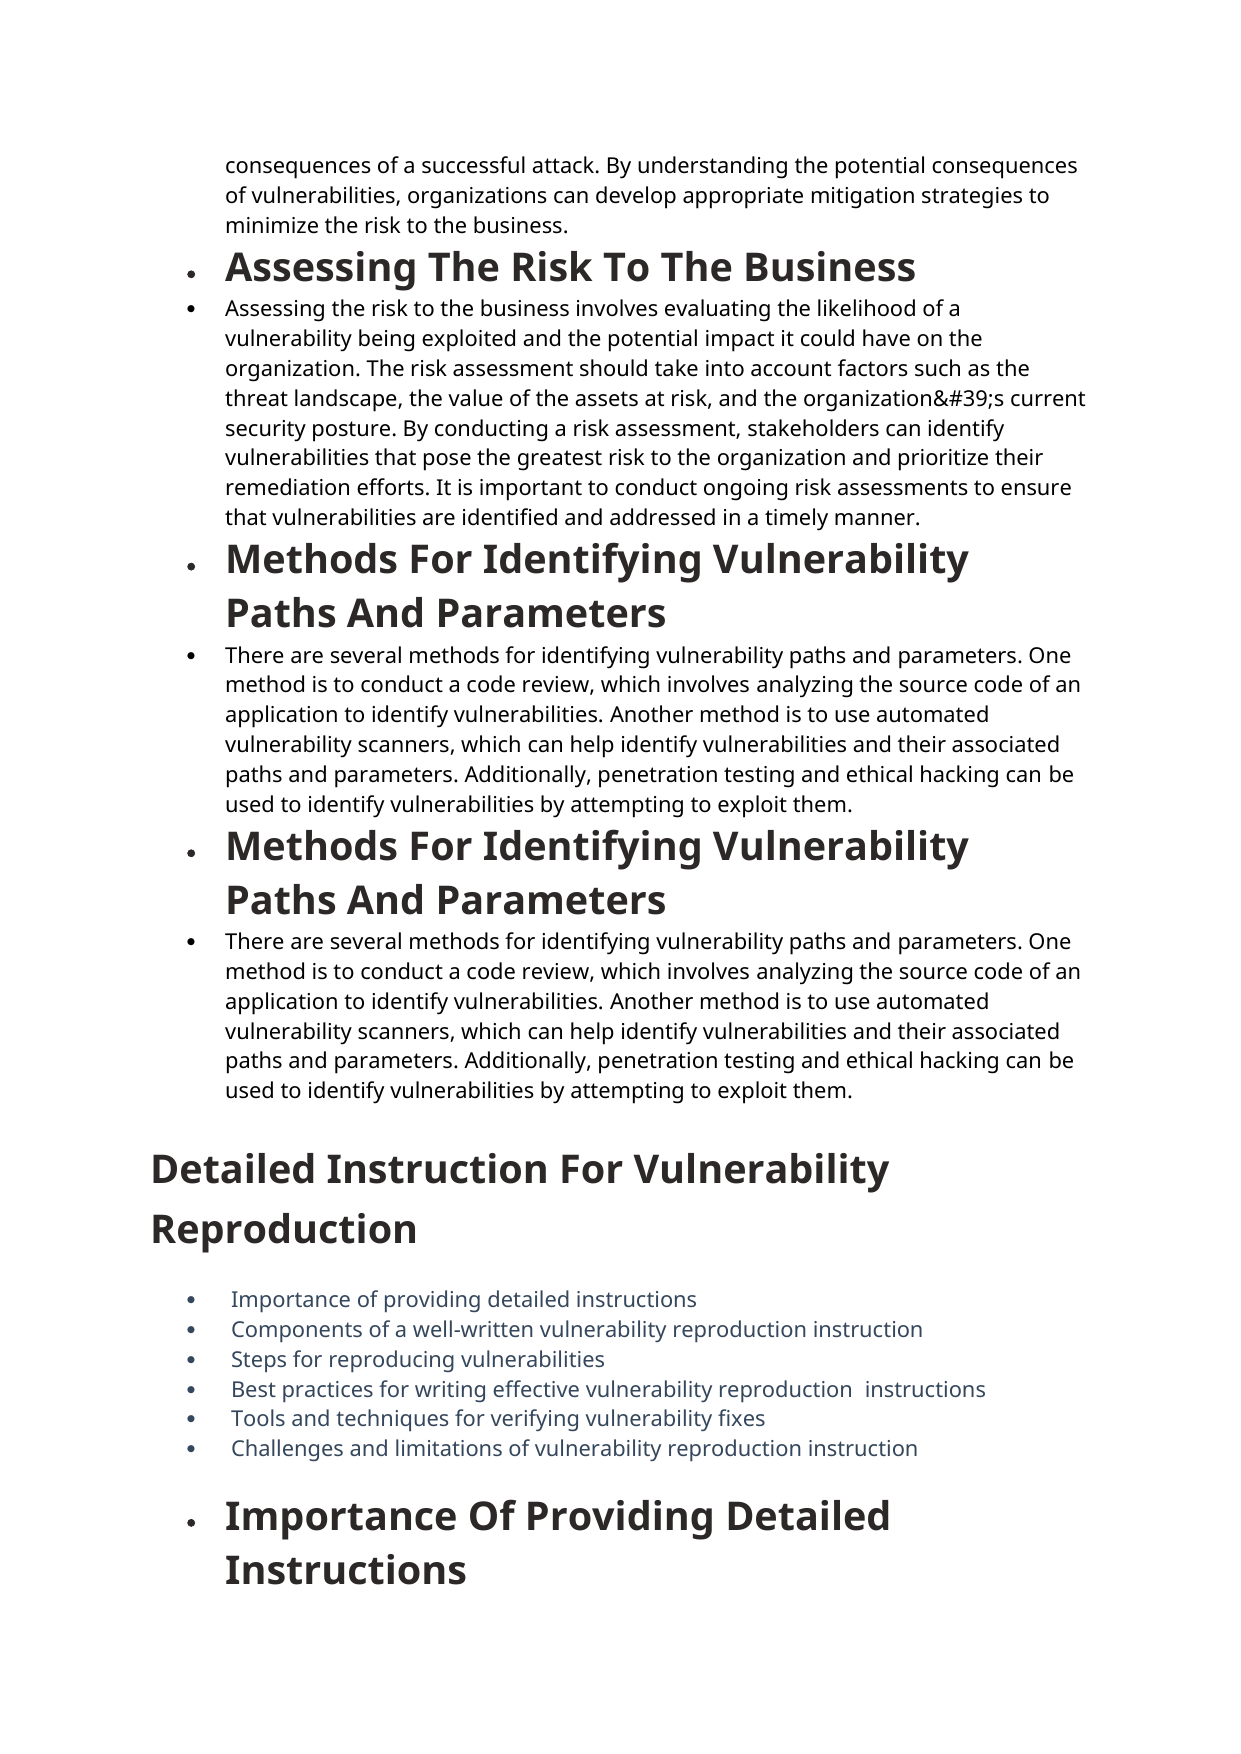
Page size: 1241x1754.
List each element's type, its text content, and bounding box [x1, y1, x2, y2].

list There are several methods for identifying vulnerability paths and parameters. One method is to conduct a code review, which involves analyzing the source code of an application to identify vulnerabilities. Another method is to use automated vulnerability scanners, which can help identify vulnerabilities and their associated paths and parameters. Additionally, penetration testing and ethical hacking can be used to identify vulnerabilities by attempting to exploit them. [187, 639, 1090, 818]
list Components of a well-written vulnerability reproduction instruction [187, 1314, 1090, 1344]
list Tools and techniques for verifying vulnerability fixes [187, 1403, 1090, 1433]
text Detailed Instruction For Vulnerability Reproduction [150, 1136, 1090, 1255]
list Assessing the risk to the business involves evaluating the likelihood of a vulnerability being exploited and the potential impact it could have on the organization. The risk assessment should take into account factors such as the threat landscape, the value of the assets at risk, and the organization&#39;s current security posture. By conducting a risk assessment, stakeholders can identify vulnerabilities that pose the greatest risk to the organization and prioritize their remediation efforts. It is important to conduct ongoing risk assessments to ensure that vulnerabilities are identified and addressed in a timely manner. [187, 293, 1090, 532]
list Challenges and limitations of vulnerability reproduction instruction [187, 1433, 1090, 1463]
list Methods For Identifying Vulnerability Paths And Parameters [187, 818, 1090, 926]
list Importance of providing detailed instructions [187, 1284, 1090, 1314]
list Methods For Identifying Vulnerability Paths And Parameters [187, 532, 1090, 639]
list Steps for reproducing vulnerabilities [187, 1344, 1090, 1373]
list Best practices for writing effective vulnerability reproduction instructions [187, 1373, 1090, 1403]
list Importance Of Providing Detailed Instructions [187, 1488, 1090, 1596]
list Assessing The Risk To The Business [187, 239, 1090, 293]
list There are several methods for identifying vulnerability paths and parameters. One method is to conduct a code review, which involves analyzing the source code of an application to identify vulnerabilities. Another method is to use automated vulnerability scanners, which can help identify vulnerabilities and their associated paths and parameters. Additionally, penetration testing and ethical hacking can be used to identify vulnerabilities by attempting to exploit them. [187, 926, 1090, 1105]
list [187, 150, 1090, 239]
